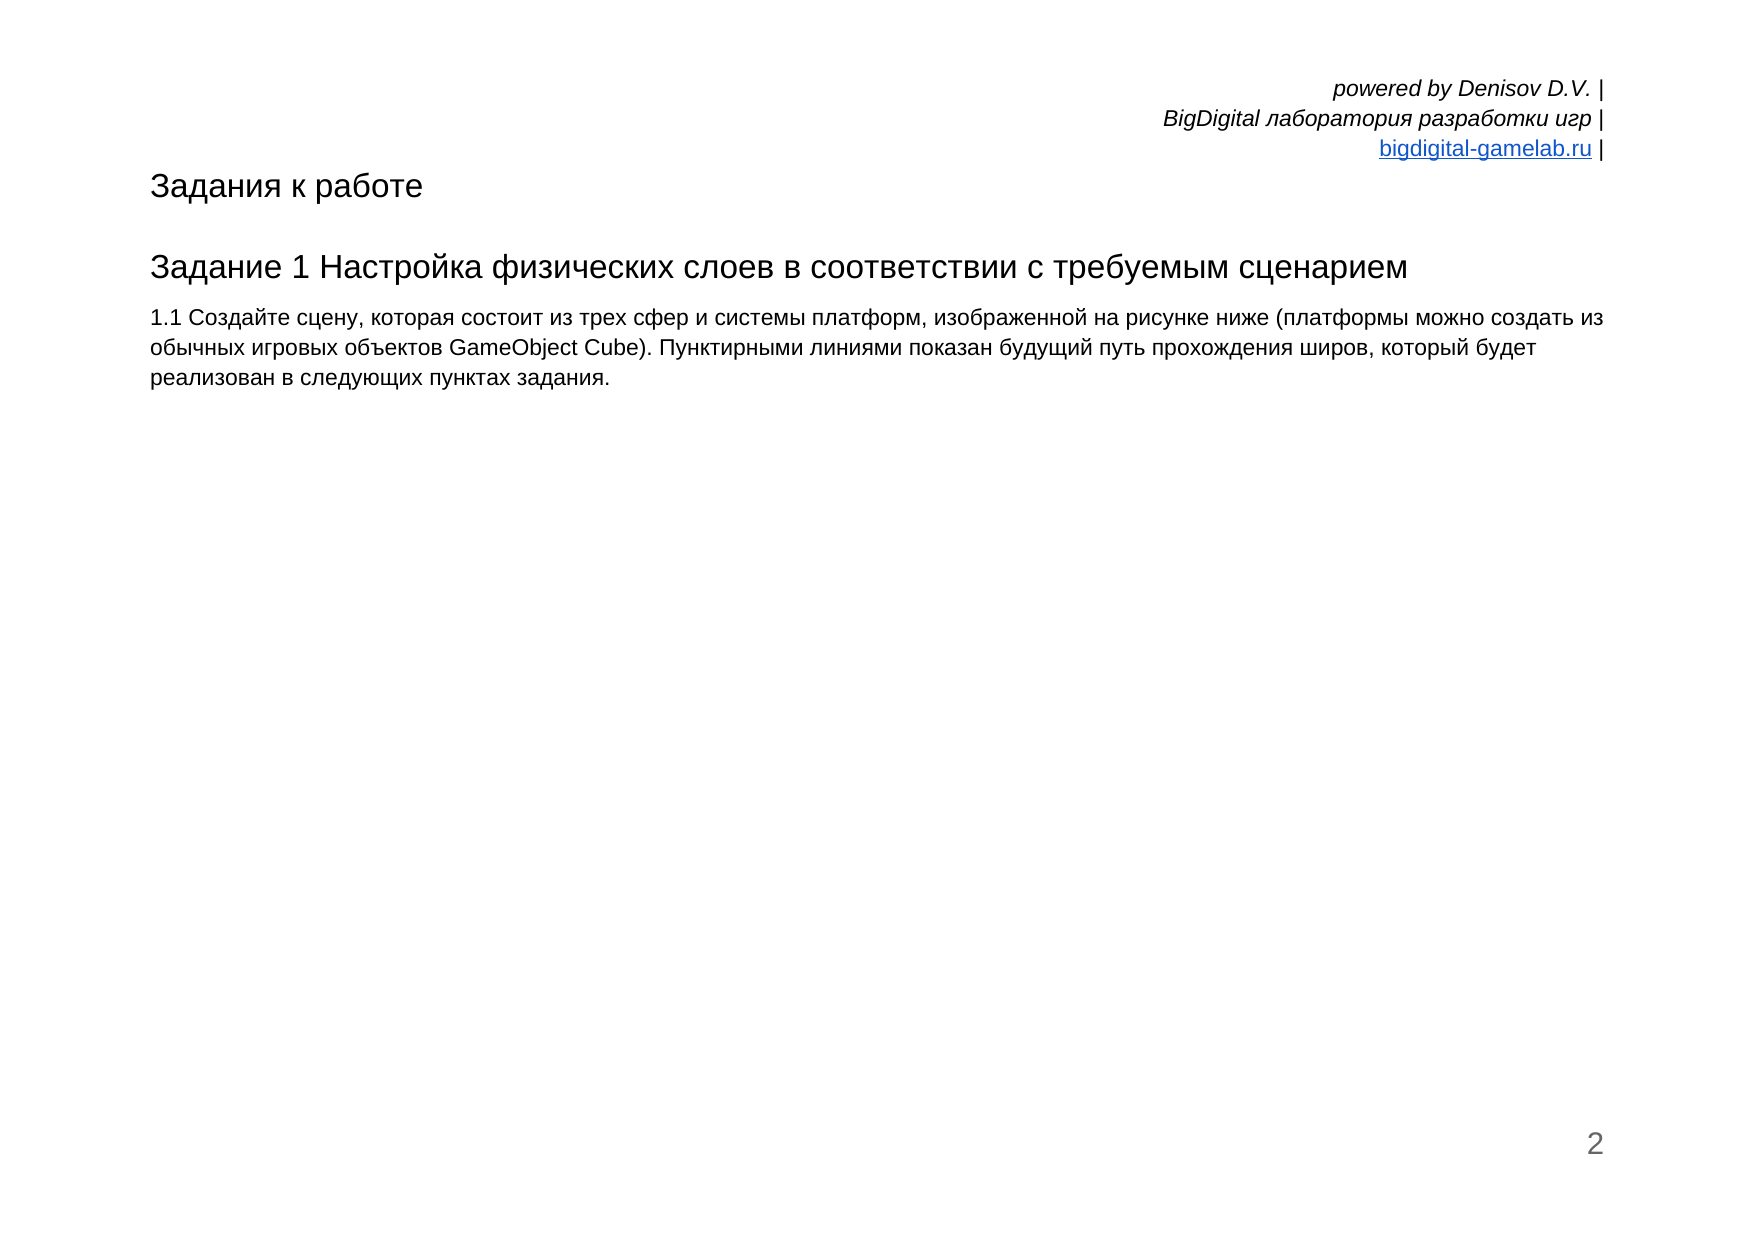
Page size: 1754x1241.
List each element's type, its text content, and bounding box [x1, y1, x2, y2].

subtitle Задание 1 Настройка физических слоев в соответствии с требуемым сценарием [150, 247, 1604, 286]
text 1.1 Создайте сцену, которая состоит из трех сфер и системы платформ, изображенной на рисунке ниже (платформы можно создать из обычных игровых объектов GameObject Cube). Пунктирными линиями показан будущий путь прохождения широв, который будет реализован в следующих пунктах задания. [150, 304, 1604, 391]
subtitle Задания к работе [150, 166, 1604, 204]
